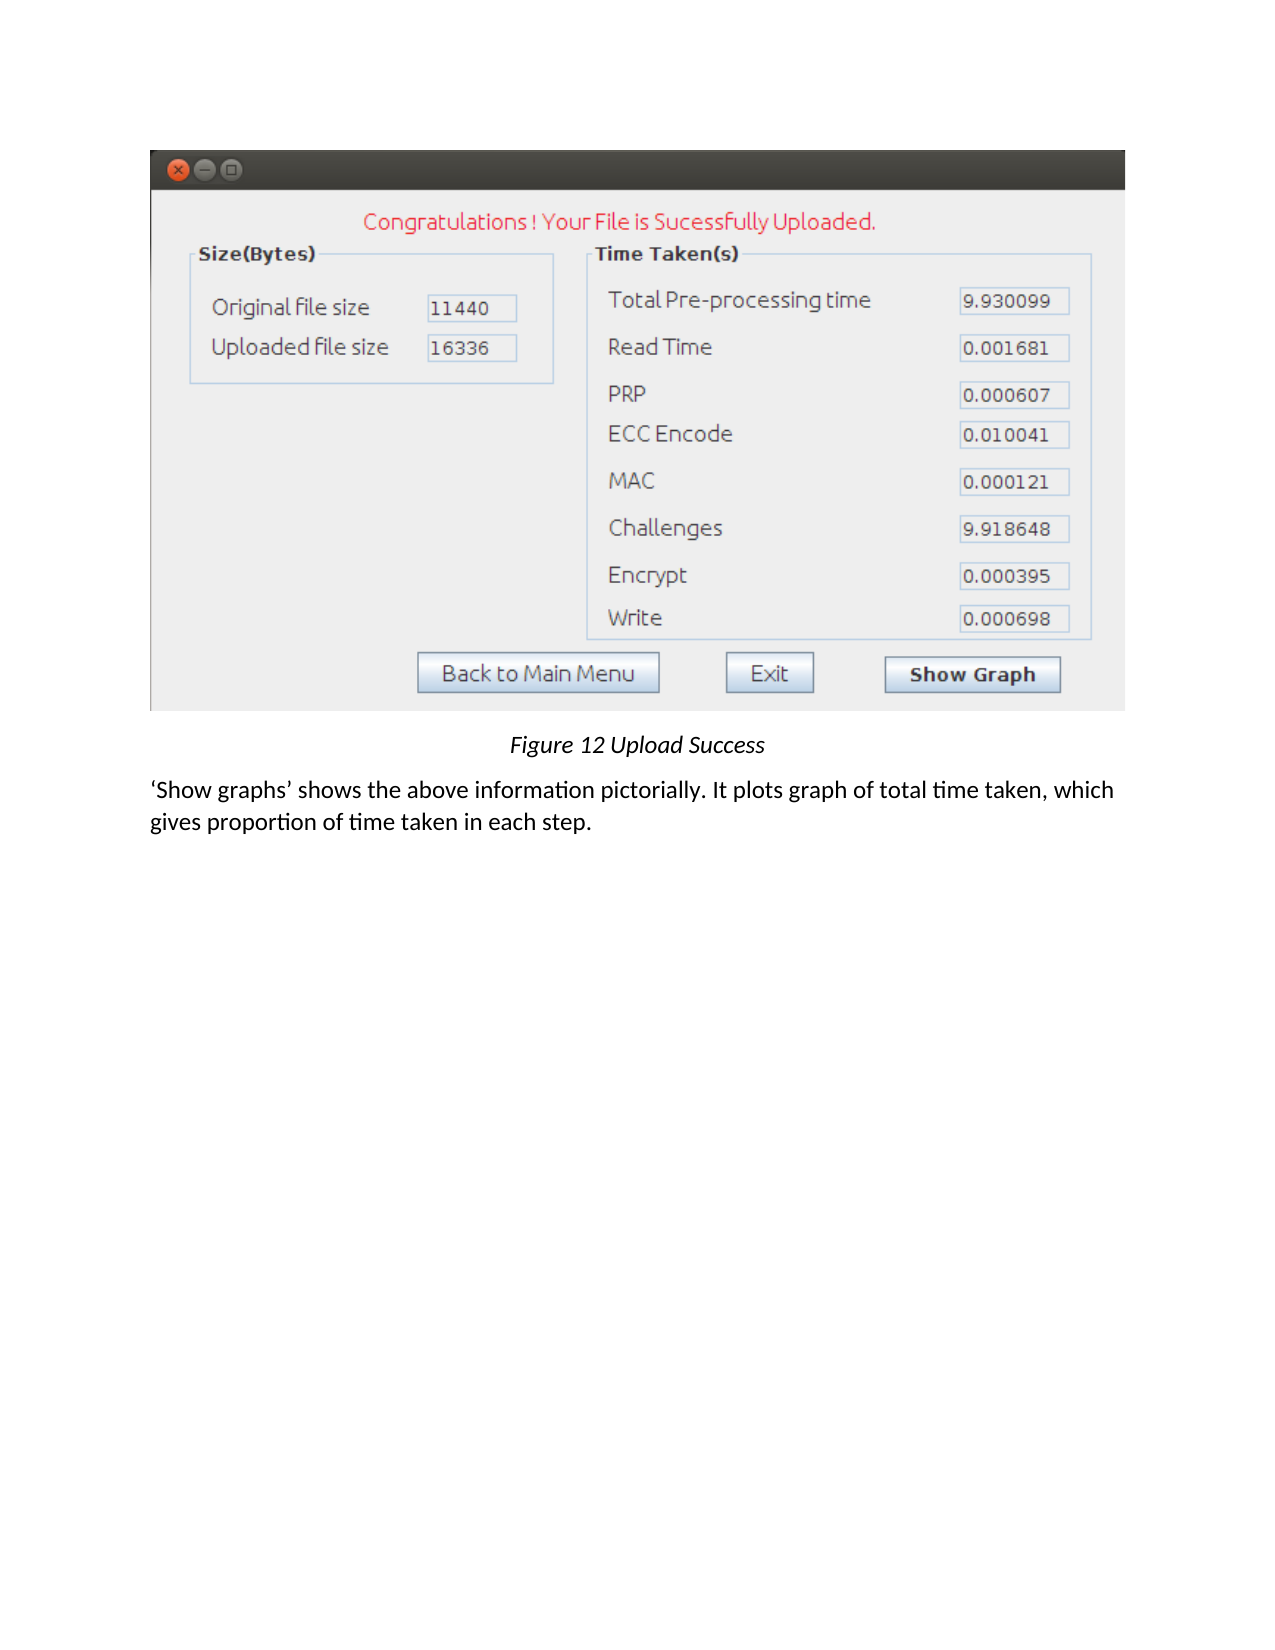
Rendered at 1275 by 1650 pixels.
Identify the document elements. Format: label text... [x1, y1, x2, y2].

picture [150, 150, 1125, 711]
text Figure 12 Upload Success [150, 729, 1125, 760]
text ‘Show graphs’ shows the above information pictorially. It plots graph of total time taken, which gives proportion of time taken in each step. [150, 774, 1125, 837]
